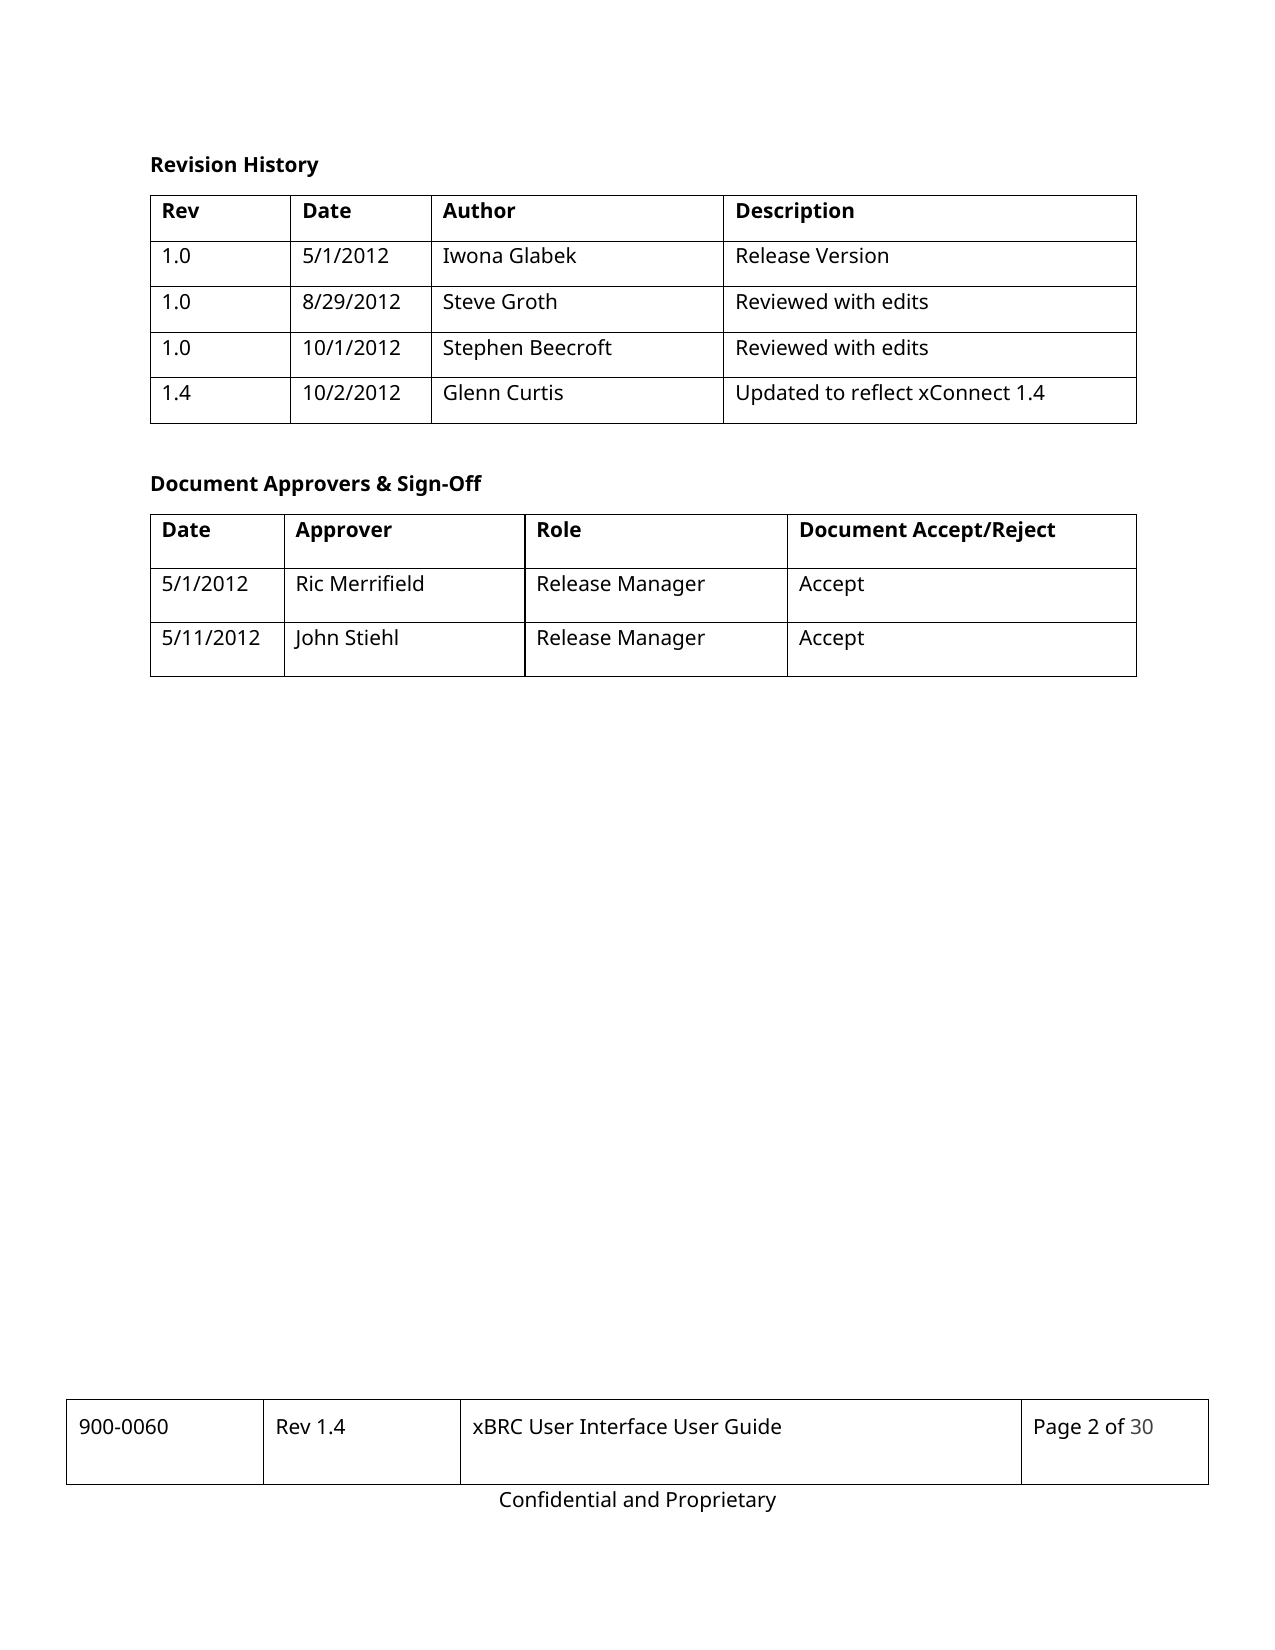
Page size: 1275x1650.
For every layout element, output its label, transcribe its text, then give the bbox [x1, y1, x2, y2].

table_cell [151, 333, 290, 377]
table_cell Release Version [724, 242, 1136, 286]
table_cell [724, 378, 1136, 423]
table_cell Release Manager [526, 569, 787, 622]
table_cell [432, 333, 723, 377]
table_cell 1.0 [151, 242, 290, 286]
table_header Role [526, 515, 787, 568]
table_cell Accept [788, 623, 1136, 676]
table_cell Steve Groth [432, 287, 723, 332]
table_cell Reviewed with edits [724, 287, 1136, 332]
table_cell [724, 333, 1136, 377]
table_cell John Stiehl [285, 623, 524, 676]
table_cell Iwona Glabek [432, 242, 723, 286]
table_cell 5/1/2012 [291, 242, 431, 286]
table_cell 8/29/2012 [291, 287, 431, 332]
table_header Document Accept/Reject [788, 515, 1136, 568]
table_header Description [724, 196, 1136, 241]
table_header Date [151, 515, 284, 568]
text Document Approvers & Sign-Off [150, 469, 1125, 497]
table_cell [151, 378, 290, 423]
table_cell [291, 333, 431, 377]
text Revision History [150, 150, 1125, 178]
table_cell 1.0 [151, 287, 290, 332]
table_cell Ric Merrifield [285, 569, 524, 622]
table_cell 5/11/2012 [151, 623, 284, 676]
table_cell Release Manager [526, 623, 787, 676]
table_header Approver [285, 515, 524, 568]
table_cell [432, 378, 723, 423]
table_cell Accept [788, 569, 1136, 622]
table_cell [291, 378, 431, 423]
table_header Date [291, 196, 431, 241]
table_cell 5/1/2012 [151, 569, 284, 622]
table_header Author [432, 196, 723, 241]
table_header Rev [151, 196, 290, 241]
